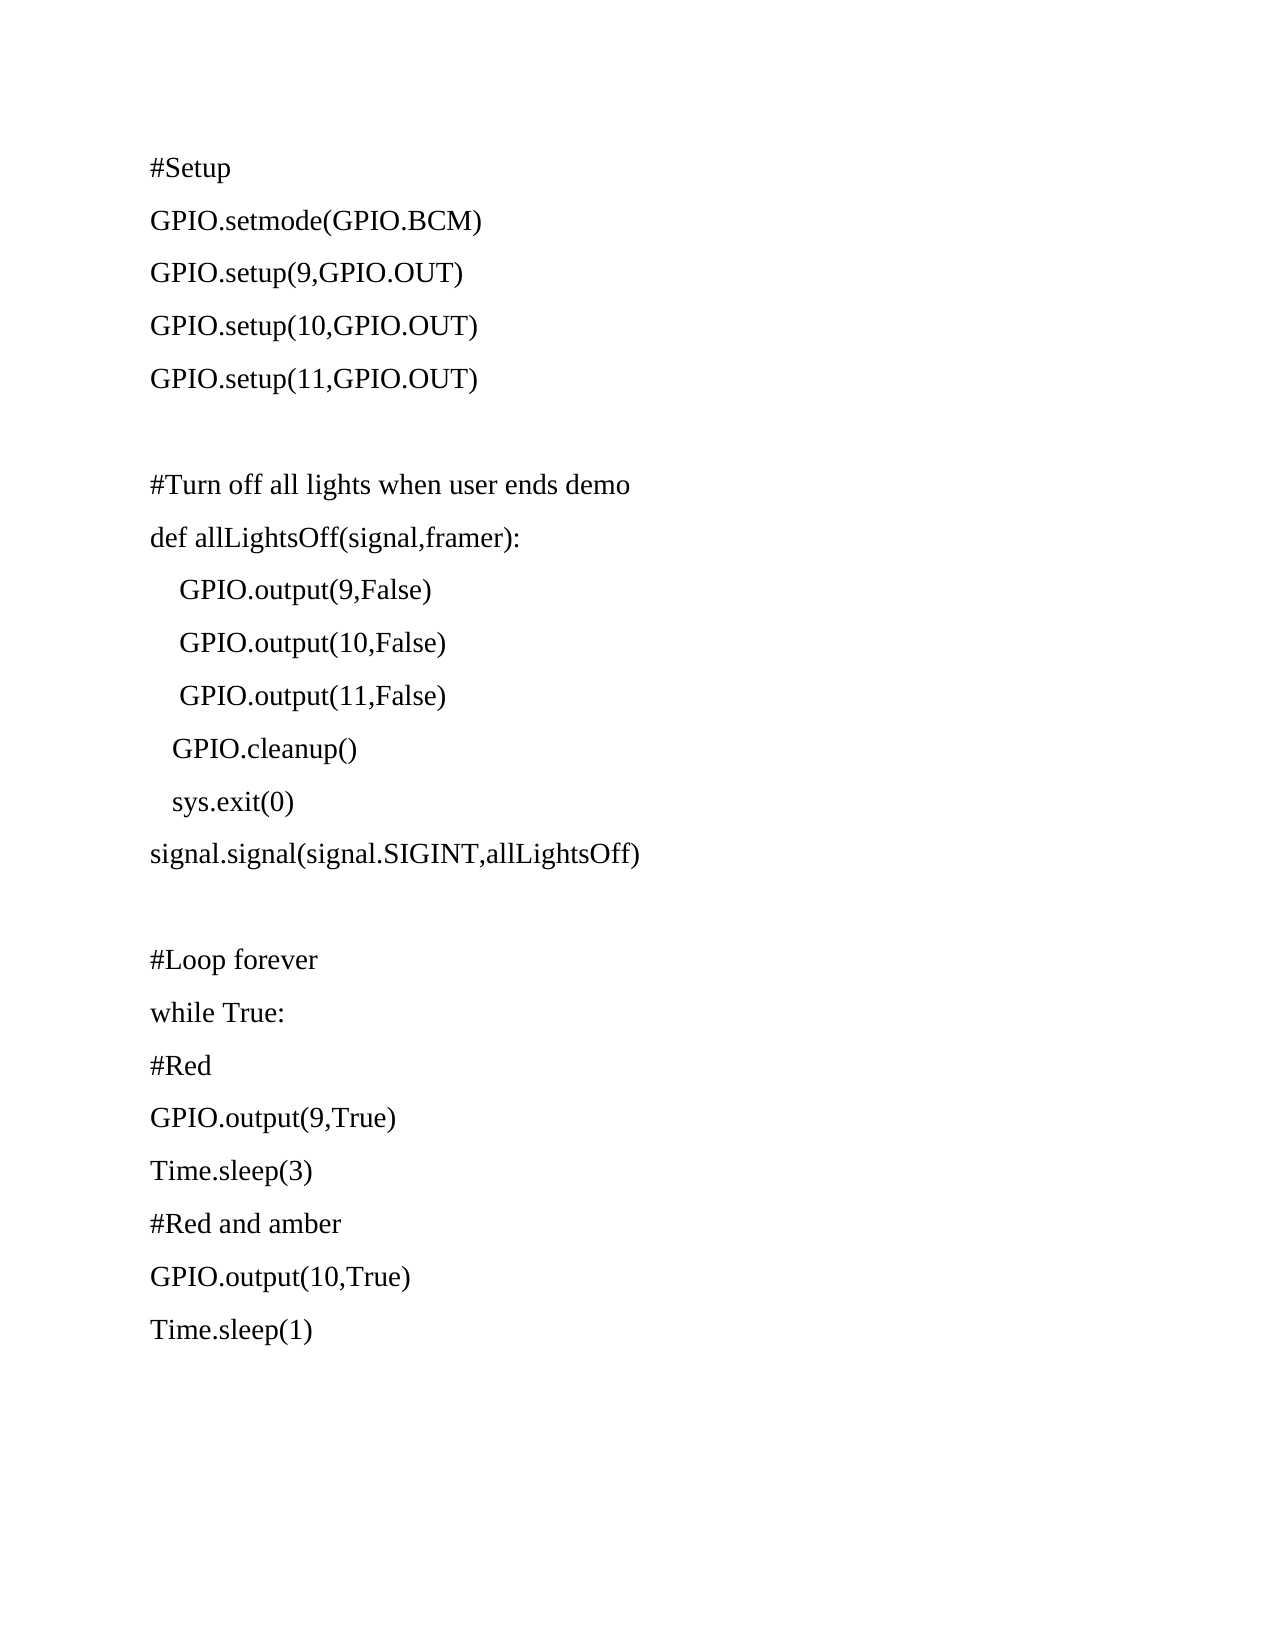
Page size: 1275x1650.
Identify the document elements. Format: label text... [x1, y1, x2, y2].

text #Red [150, 1048, 1125, 1081]
text #Red and amber [150, 1206, 1125, 1240]
text Time.sleep(1) [150, 1312, 1125, 1345]
text #Turn off all lights when user ends demo [150, 467, 1125, 500]
text sys.exit(0) [150, 784, 1125, 817]
text signal.signal(signal.SIGINT,allLightsOff) [150, 837, 1125, 870]
text GPIO.output(9,False) [150, 572, 1125, 606]
text #Loop forever [150, 942, 1125, 976]
text #Setup [150, 150, 1125, 183]
text GPIO.cleanup() [150, 731, 1125, 764]
text GPIO.setmode(GPIO.BCM) [150, 203, 1125, 236]
text GPIO.output(11,False) [150, 678, 1125, 712]
text while True: [150, 995, 1125, 1028]
text GPIO.output(10,True) [150, 1259, 1125, 1293]
text def allLightsOff(signal,framer): [150, 520, 1125, 553]
text Time.sleep(3) [150, 1153, 1125, 1187]
text GPIO.setup(9,GPIO.OUT) [150, 256, 1125, 289]
text GPIO.setup(11,GPIO.OUT) [150, 361, 1125, 395]
text GPIO.output(10,False) [150, 625, 1125, 659]
text GPIO.output(9,True) [150, 1101, 1125, 1134]
text GPIO.setup(10,GPIO.OUT) [150, 308, 1125, 342]
